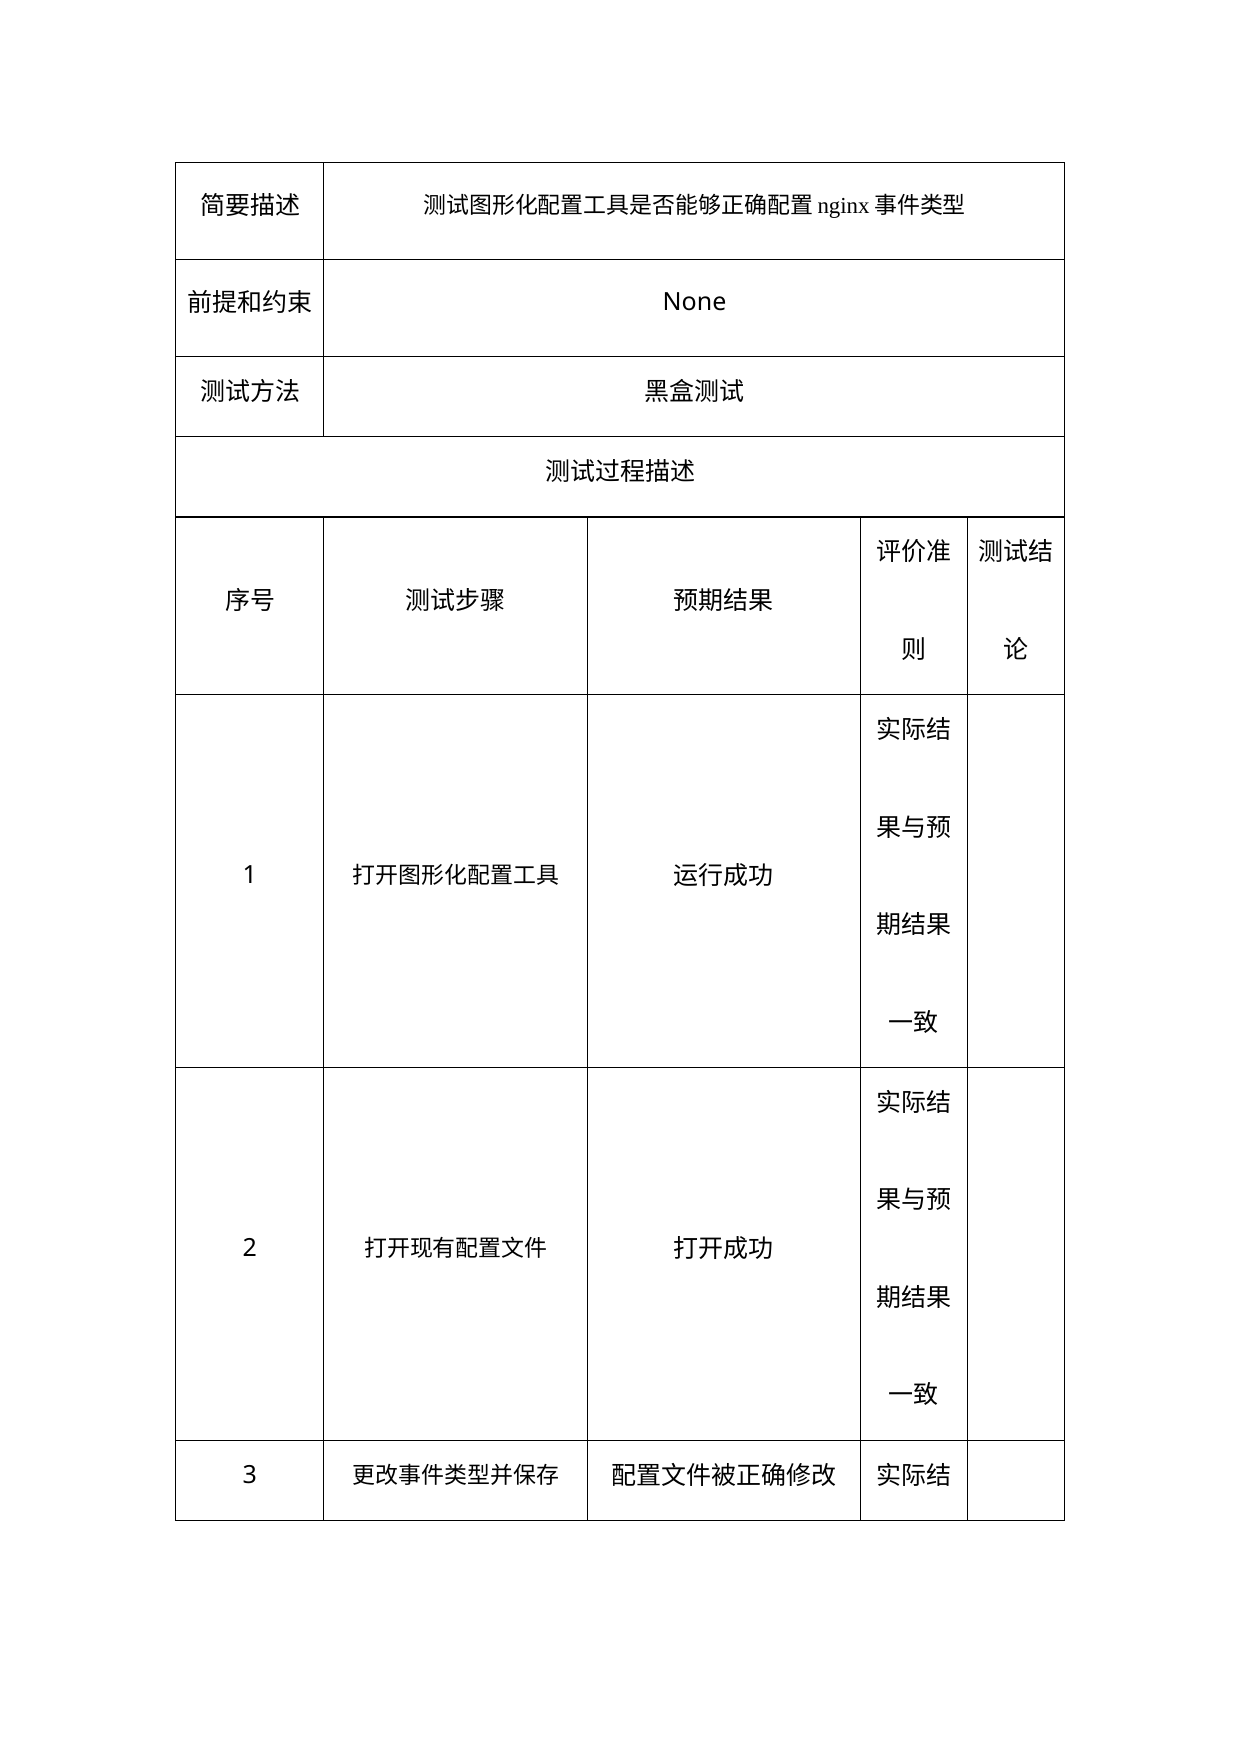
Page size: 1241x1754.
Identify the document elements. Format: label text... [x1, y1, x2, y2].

table_cell 测试步骤 [324, 518, 587, 694]
table_cell None [324, 260, 1064, 356]
table_cell 简要描述 [176, 163, 323, 259]
table_cell 黑盒测试 [324, 357, 1064, 436]
table_cell 测试图形化配置工具是否能够正确配置nginx事件类型 [324, 163, 1064, 259]
table_cell 运行成功 [588, 695, 860, 1067]
table_cell 实际结果与预期结果一致 [861, 695, 967, 1067]
table_cell 测试方法 [176, 357, 323, 436]
table_cell 2 [176, 1068, 323, 1440]
table_cell 打开现有配置文件 [324, 1068, 587, 1440]
table_cell 预期结果 [588, 518, 860, 694]
table_cell 打开图形化配置工具 [324, 695, 587, 1067]
table_cell [968, 1068, 1064, 1440]
table_cell 实际结果与预期结果一致 [861, 1068, 967, 1440]
table_cell 序号 [176, 518, 323, 694]
table_cell 评价准则 [861, 518, 967, 694]
table_cell 实际结果与预期结果一致 [861, 1441, 967, 1520]
table_cell 打开成功 [588, 1068, 860, 1440]
table_cell 前提和约束 [176, 260, 323, 356]
table_cell 测试过程描述 [176, 437, 1064, 516]
table_cell 更改事件类型并保存 [324, 1441, 587, 1520]
table_cell 1 [176, 695, 323, 1067]
table_cell [968, 695, 1064, 1067]
table_cell 测试结论 [968, 518, 1064, 694]
table_cell 3 [176, 1441, 323, 1520]
table_cell 配置文件被正确修改 [588, 1441, 860, 1520]
table_cell [968, 1441, 1064, 1520]
